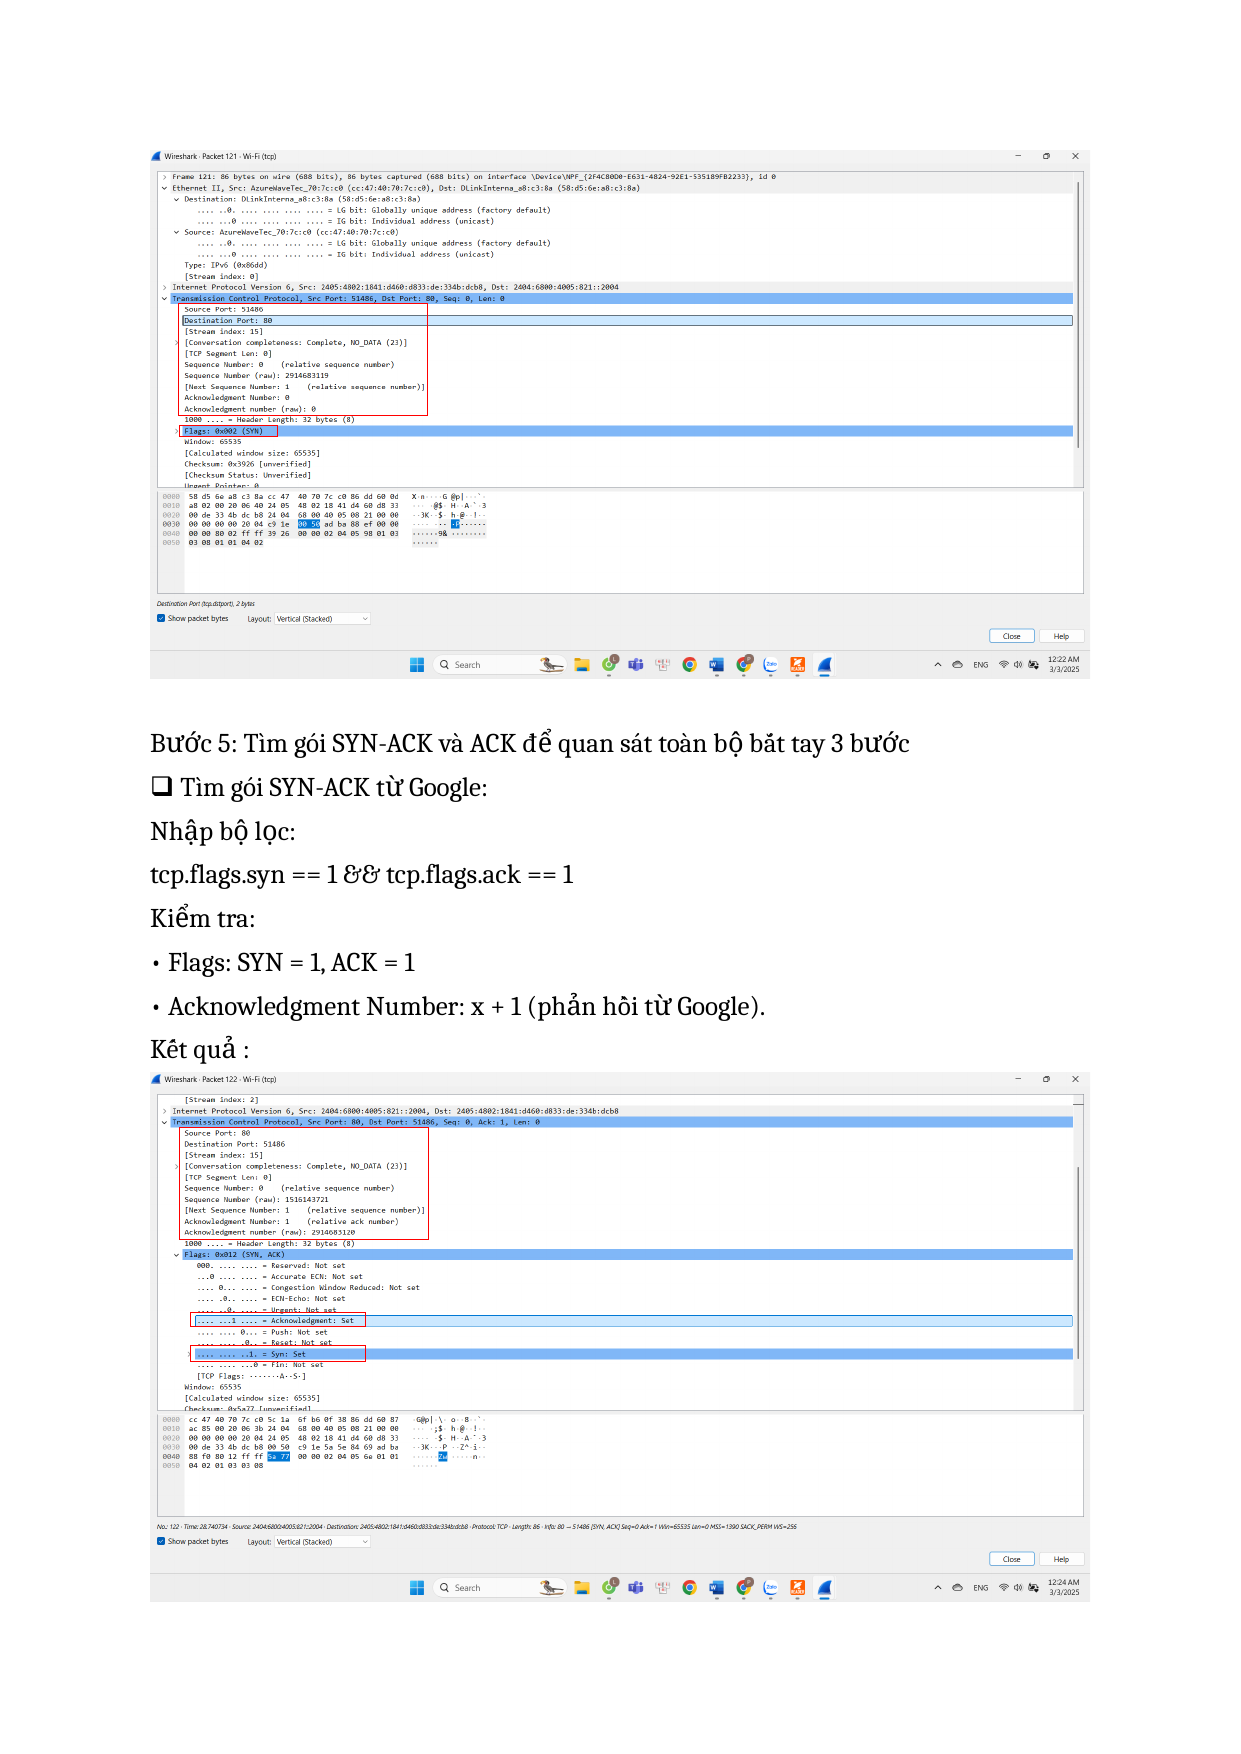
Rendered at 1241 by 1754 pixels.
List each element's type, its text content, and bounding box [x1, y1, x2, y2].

text Tìm gói SYN-ACK từ Google: [150, 766, 1090, 804]
text • Acknowledgment Number: x + 1 (phản hồi từ Google). [150, 985, 1090, 1022]
picture [150, 1072, 1091, 1602]
text Bước 5: Tìm gói SYN-ACK và ACK để quan sát toàn bộ bắt tay 3 bước [150, 722, 1090, 760]
text • Flags: SYN = 1, ACK = 1 [150, 941, 1090, 979]
picture [150, 150, 1091, 679]
text Nhập bộ lọc: [150, 810, 1090, 847]
text tcp.flags.syn == 1 && tcp.flags.ack == 1 [150, 854, 1090, 891]
text Kết quả : [150, 1029, 1090, 1066]
text Kiểm tra: [150, 897, 1090, 935]
